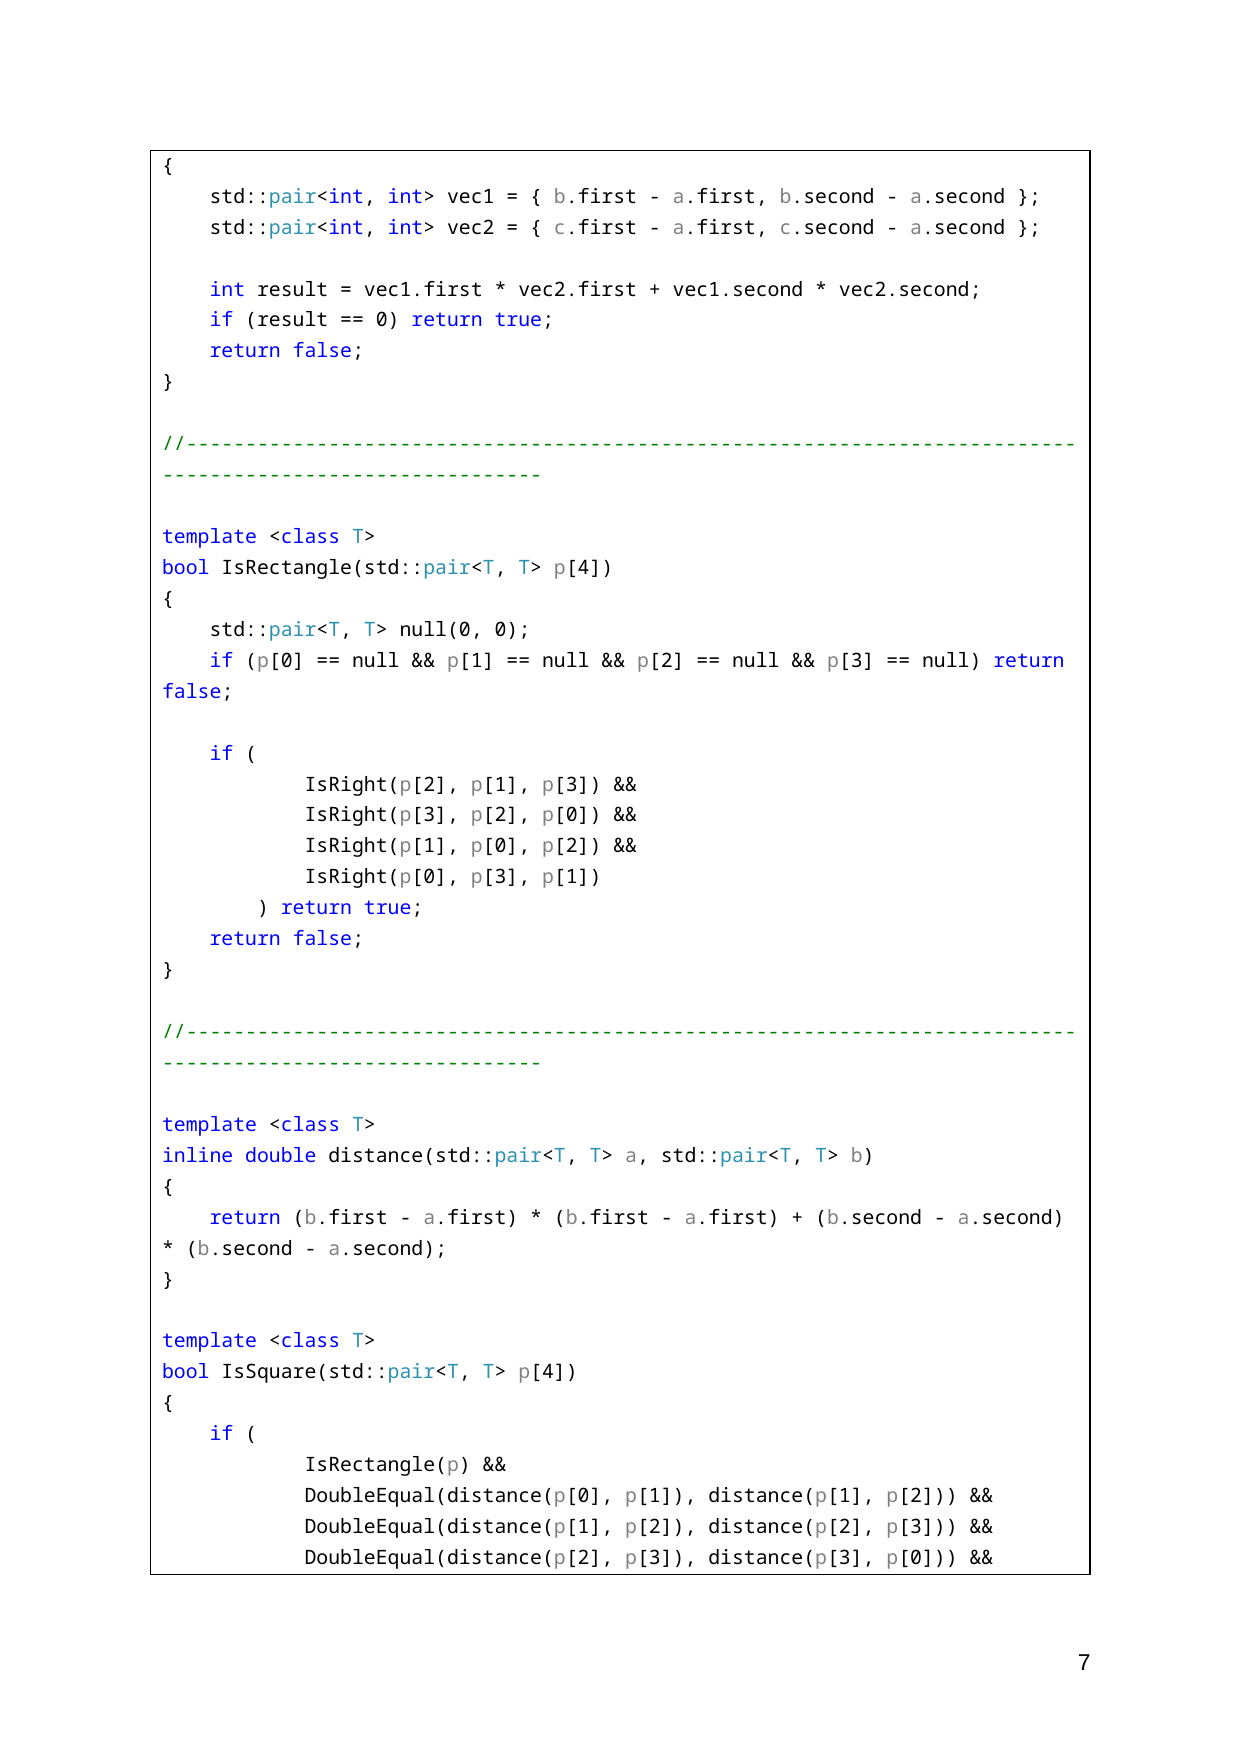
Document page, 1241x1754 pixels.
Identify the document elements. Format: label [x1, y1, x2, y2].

table_header [151, 151, 1089, 1574]
